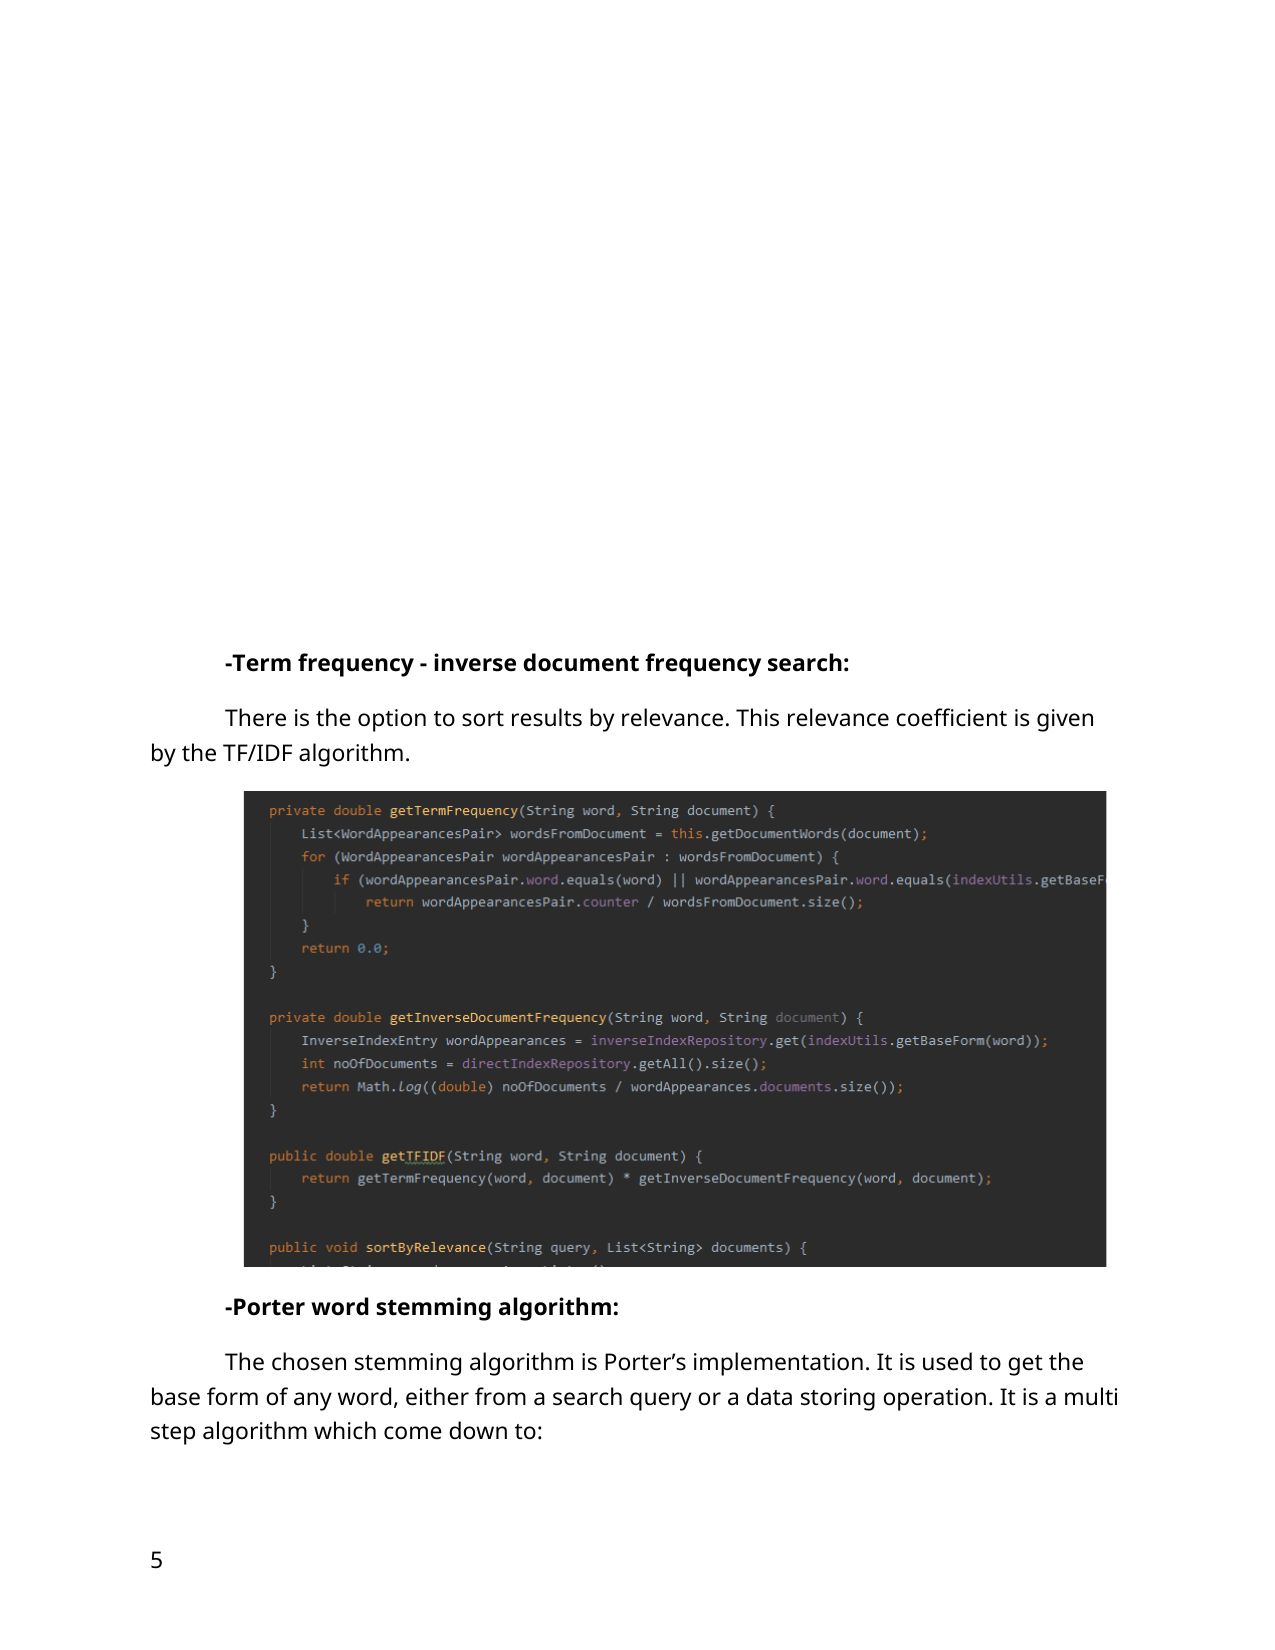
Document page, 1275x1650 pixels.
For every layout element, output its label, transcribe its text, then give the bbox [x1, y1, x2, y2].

text -Term frequency - inverse document frequency search: [150, 647, 1125, 678]
picture [243, 791, 1107, 1267]
text -Porter word stemming algorithm: [150, 1291, 1125, 1322]
text The chosen stemming algorithm is Porter’s implementation. It is used to get the base form of any word, either from a search query or a data storing operation. It is a multi step algorithm which come down to: [150, 1346, 1125, 1446]
text There is the option to sort results by relevance. This relevance coefficient is given by the TF/IDF algorithm. [150, 702, 1125, 768]
